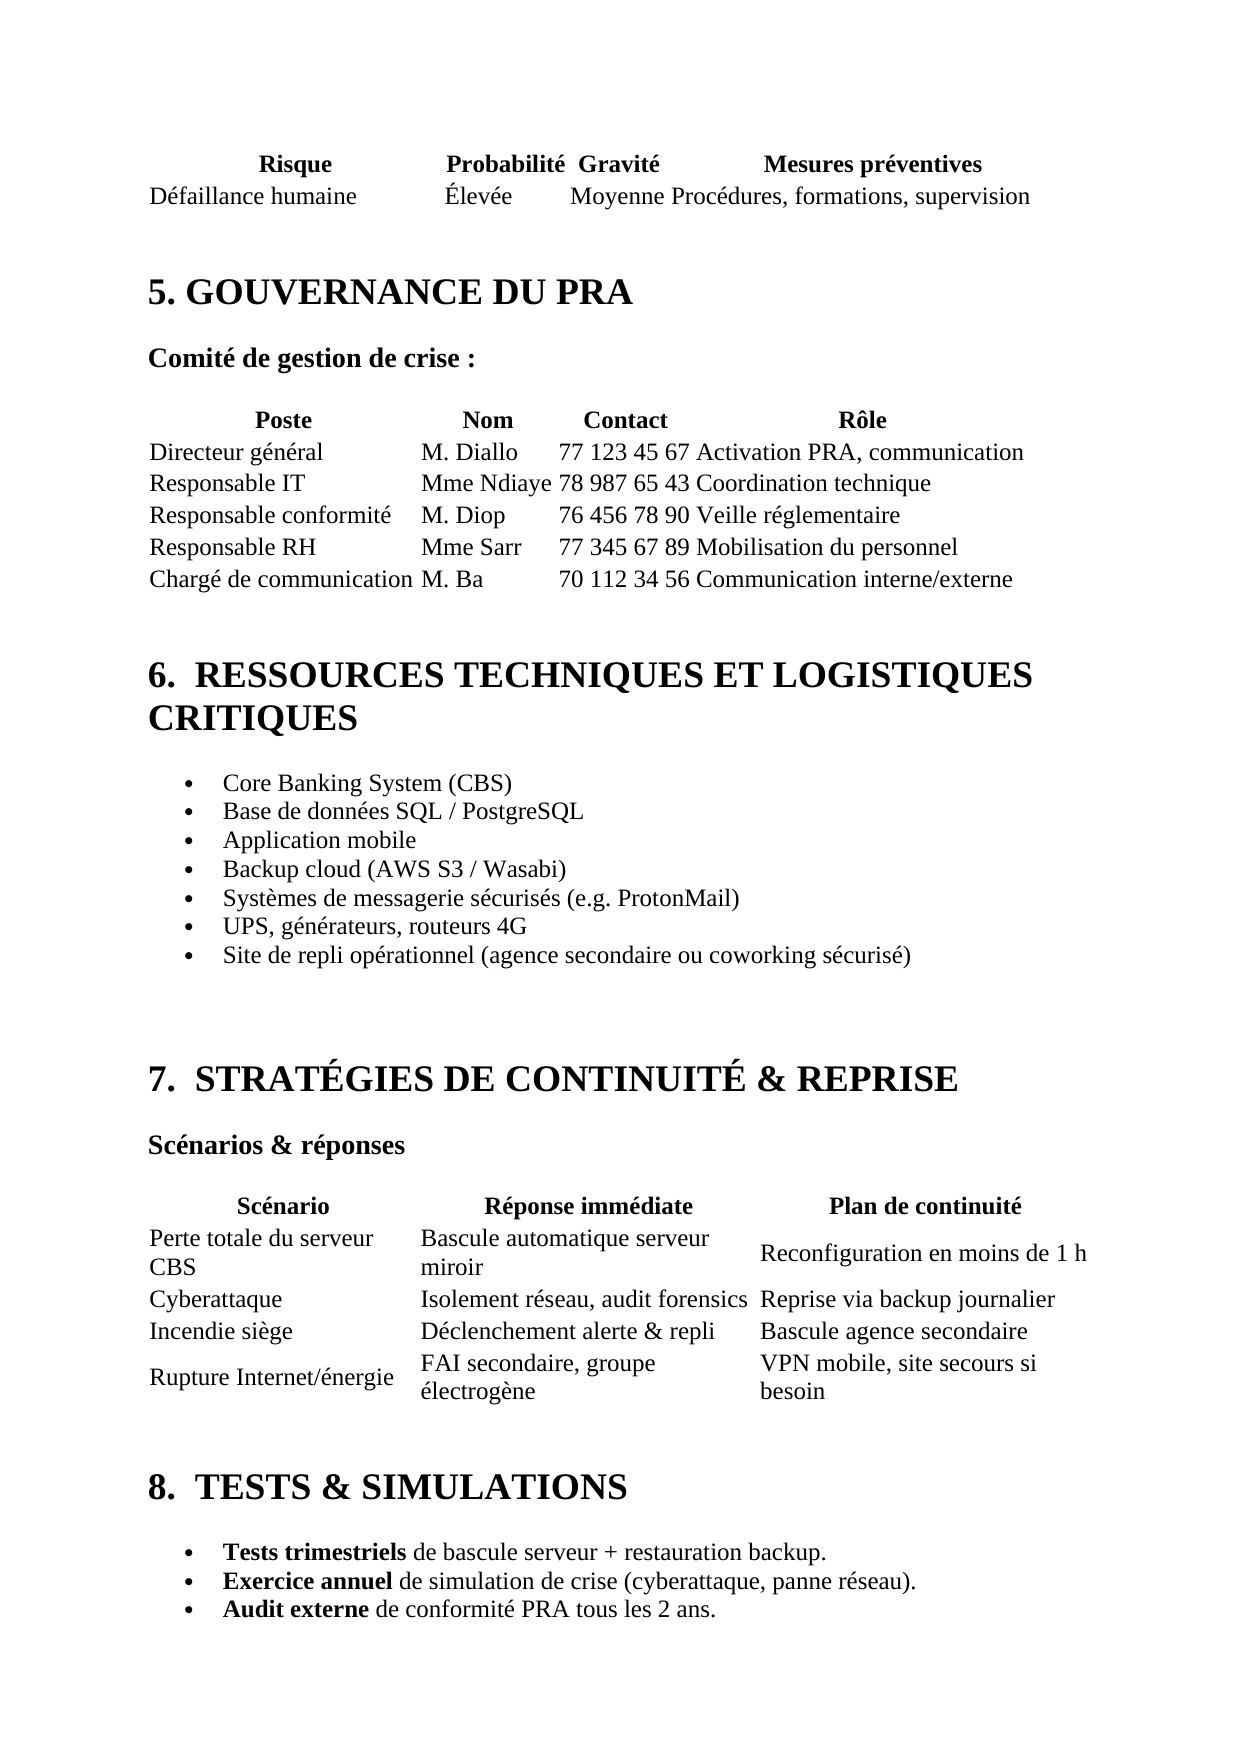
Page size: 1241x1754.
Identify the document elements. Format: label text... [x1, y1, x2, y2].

table_cell 70 112 34 56 [557, 563, 694, 594]
table_header Réponse immédiate [419, 1190, 758, 1222]
list Backup cloud (AWS S3 / Wasabi) [185, 854, 1093, 883]
table_header Plan de continuité [759, 1190, 1093, 1222]
table_cell 77 123 45 67 [557, 435, 694, 467]
table_header Mesures préventives [669, 148, 1076, 179]
table_cell Cyberattaque [148, 1283, 419, 1314]
table_cell Chargé de communication [148, 563, 419, 594]
text 5. GOUVERNANCE DU PRA [148, 269, 1093, 312]
text 8. TESTS & SIMULATIONS [148, 1465, 1093, 1508]
table_cell FAI secondaire, groupe électrogène [419, 1346, 758, 1407]
table_cell Bascule agence secondaire [759, 1314, 1093, 1346]
table_cell Coordination technique [694, 467, 1031, 499]
table_cell Déclenchement alerte & repli [419, 1314, 758, 1346]
table_cell Communication interne/externe [694, 563, 1031, 594]
list UPS, générateurs, routeurs 4G [185, 911, 1093, 940]
list Application mobile [185, 825, 1093, 854]
table_cell M. Diallo [419, 435, 557, 467]
table_cell Mme Sarr [419, 531, 557, 562]
list Exercice annuel de simulation de crise (cyberattaque, panne réseau). [185, 1566, 1093, 1594]
table_cell Reprise via backup journalier [759, 1283, 1093, 1314]
table_header Contact [557, 403, 694, 435]
table_cell Procédures, formations, supervision [669, 180, 1076, 211]
list Systèmes de messagerie sécurisés (e.g. ProtonMail) [185, 883, 1093, 911]
text Scénarios & réponses [148, 1128, 1093, 1161]
table_header Probabilité [443, 148, 568, 179]
table_cell Élevée [443, 180, 568, 211]
table_cell Responsable conformité [148, 499, 419, 531]
list Audit externe de conformité PRA tous les 2 ans. [185, 1594, 1093, 1623]
table_cell 76 456 78 90 [557, 499, 694, 531]
table_cell Incendie siège [148, 1314, 419, 1346]
table_cell 78 987 65 43 [557, 467, 694, 499]
table_cell Isolement réseau, audit forensics [419, 1283, 758, 1314]
text 7. STRATÉGIES DE CONTINUITÉ & REPRISE [148, 1056, 1093, 1099]
table_cell Mobilisation du personnel [694, 531, 1031, 562]
list Base de données SQL / PostgreSQL [185, 796, 1093, 825]
table_cell VPN mobile, site secours si besoin [759, 1346, 1093, 1407]
text Comité de gestion de crise : [148, 342, 1093, 374]
table_cell Activation PRA, communication [694, 435, 1031, 467]
table_cell M. Ba [419, 563, 557, 594]
list Core Banking System (CBS) [185, 768, 1093, 796]
table_cell Moyenne [569, 180, 669, 211]
table_cell Responsable RH [148, 531, 419, 562]
table_header Nom [419, 403, 557, 435]
text 6. RESSOURCES TECHNIQUES ET LOGISTIQUES CRITIQUES [148, 652, 1093, 738]
table_header Gravité [569, 148, 669, 179]
table_cell 77 345 67 89 [557, 531, 694, 562]
list Site de repli opérationnel (agence secondaire ou coworking sécurisé) [185, 940, 1093, 969]
table_cell Mme Ndiaye [419, 467, 557, 499]
table_cell Rupture Internet/énergie [148, 1346, 419, 1407]
table_cell Directeur général [148, 435, 419, 467]
table_cell Bascule automatique serveur miroir [419, 1222, 758, 1282]
table_header Rôle [694, 403, 1031, 435]
table_cell Veille réglementaire [694, 499, 1031, 531]
table_header Risque [148, 148, 443, 179]
table_header Poste [148, 403, 419, 435]
list Tests trimestriels de bascule serveur + restauration backup. [185, 1537, 1093, 1566]
table_cell Perte totale du serveur CBS [148, 1222, 419, 1282]
table_cell M. Diop [419, 499, 557, 531]
table_cell Responsable IT [148, 467, 419, 499]
table_header Scénario [148, 1190, 419, 1222]
table_cell Reconfiguration en moins de 1 h [759, 1222, 1093, 1282]
table_cell Défaillance humaine [148, 180, 443, 211]
